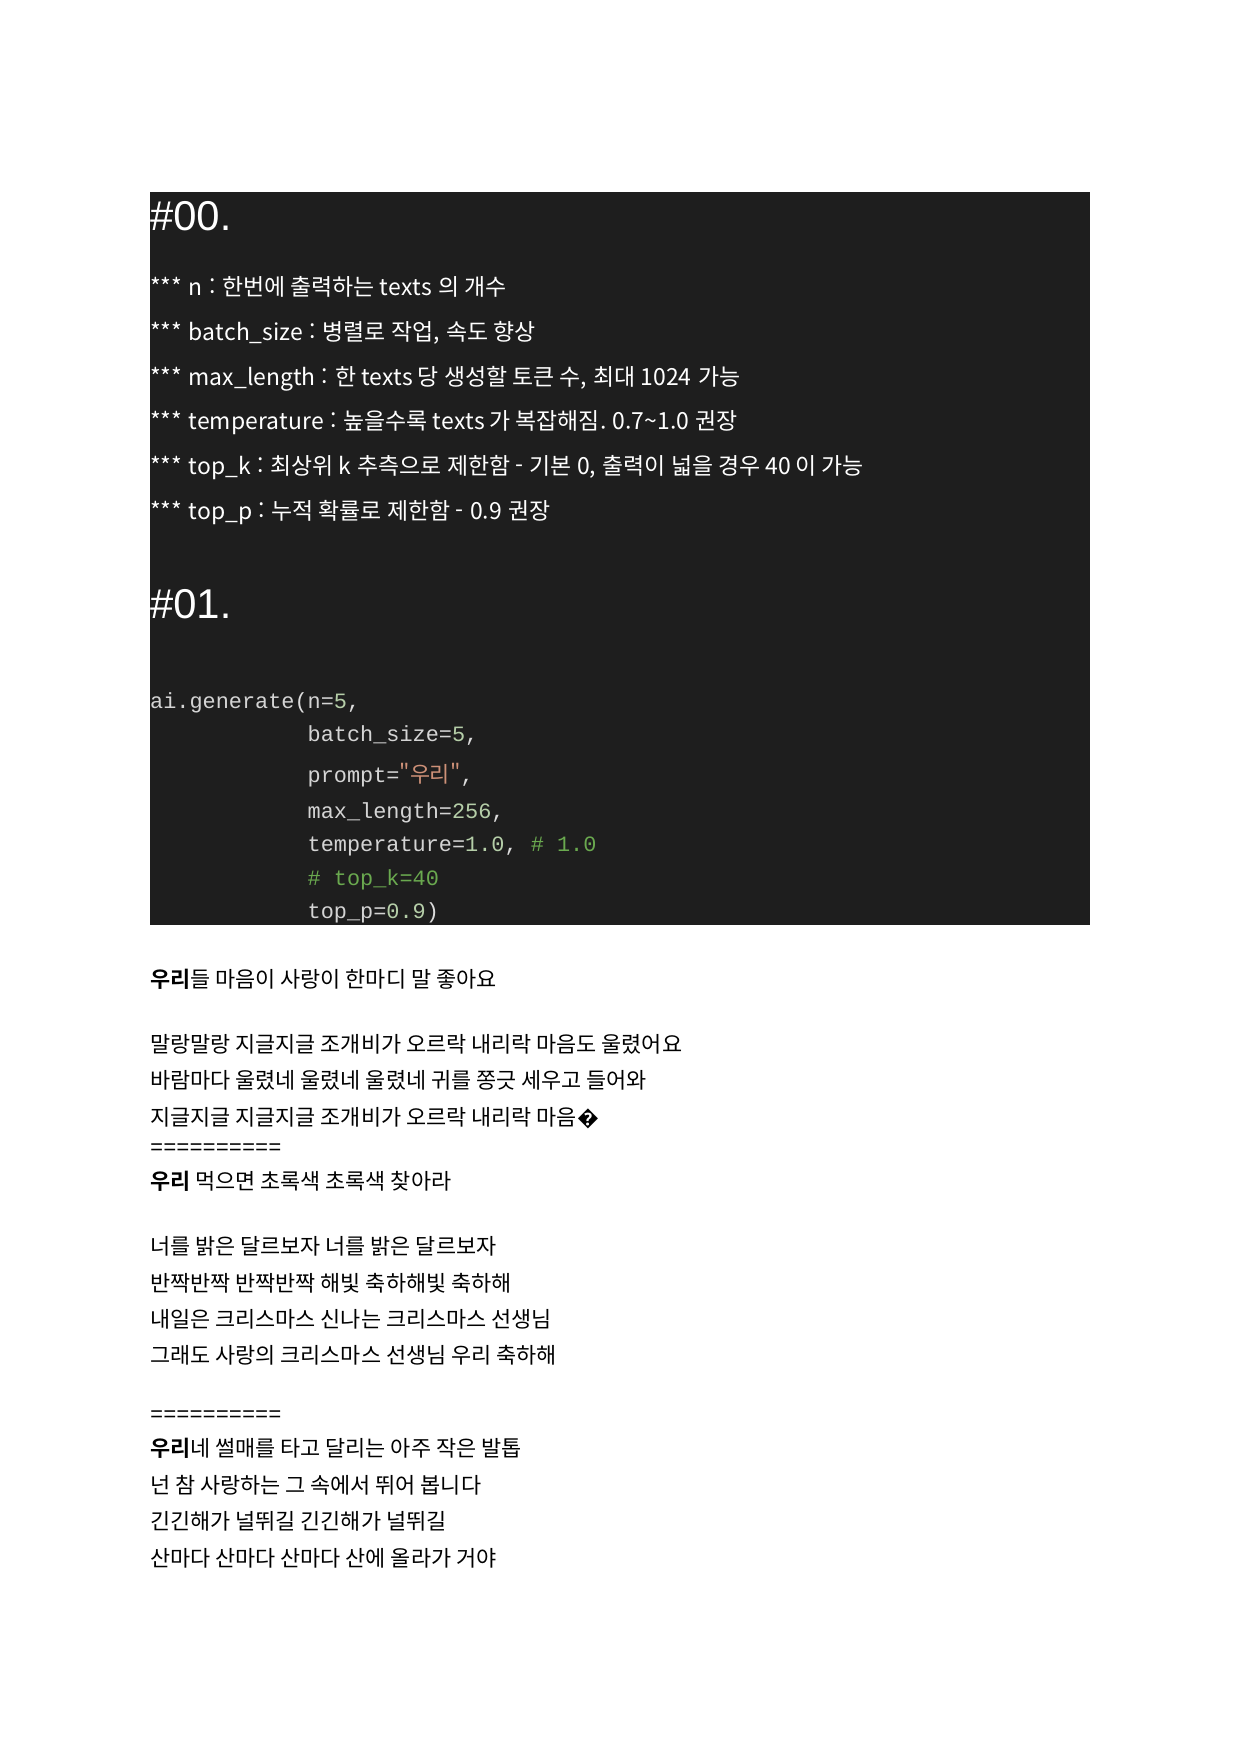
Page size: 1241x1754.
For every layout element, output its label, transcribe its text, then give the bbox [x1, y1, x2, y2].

text ========== [150, 1136, 1090, 1161]
text 지글지글 지글지글 조개비가 오르락 내리락 마음� [150, 1099, 1090, 1131]
text 우리 먹으면 초록색 초록색 찾아라 [150, 1164, 1090, 1196]
text *** top_k : 최상위 k 추측으로 제한함 - 기본 0, 출력이 넓을 경우 40이 가능 [150, 448, 1090, 481]
text 산마다 산마다 산마다 산에 올라가 거야 [150, 1541, 1090, 1572]
text *** temperature : 높을수록 texts가 복잡해짐. 0.7~1.0 권장 [150, 403, 1090, 436]
text 내일은 크리스마스 신나는 크리스마스 선생님 [150, 1302, 1090, 1333]
text ========== [150, 1403, 1090, 1428]
text *** n : 한번에 출력하는 texts 의 개수 [150, 269, 1090, 302]
subtitle #00. [150, 192, 1090, 239]
text temperature=1.0, # 1.0 [150, 833, 1090, 858]
text 반짝반짝 반짝반짝 해빛 축하해빛 축하해 [150, 1266, 1090, 1297]
text max_length=256, [150, 800, 1090, 825]
text 바람마다 울렸네 울렸네 울렸네 귀를 쫑긋 세우고 들어와 [150, 1063, 1090, 1095]
text *** max_length : 한 texts당 생성할 토큰 수, 최대 1024 가능 [150, 358, 1090, 392]
text 그래도 사랑의 크리스마스 선생님 우리 축하해 [150, 1338, 1090, 1370]
text top_p=0.9) [150, 900, 1090, 925]
text 우리들 마음이 사랑이 한마디 말 좋아요 [150, 962, 1090, 994]
text *** top_p : 누적 확률로 제한함 - 0.9 권장 [150, 493, 1090, 526]
text # top_k=40 [150, 867, 1090, 892]
text prompt="우리", [150, 757, 1090, 789]
text 말랑말랑 지글지글 조개비가 오르락 내리락 마음도 울렸어요 [150, 1027, 1090, 1058]
text batch_size=5, [150, 723, 1090, 748]
text 너를 밝은 달르보자 너를 밝은 달르보자 [150, 1229, 1090, 1261]
text ai.generate(n=5, [150, 690, 1090, 715]
text *** batch_size : 병렬로 작업, 속도 향상 [150, 314, 1090, 347]
text 넌 참 사랑하는 그 속에서 뛰어 봅니다 [150, 1468, 1090, 1499]
text 긴긴해가 널뛰길 긴긴해가 널뛰길 [150, 1504, 1090, 1536]
text 우리네 썰매를 타고 달리는 아주 작은 발톱 [150, 1431, 1090, 1463]
subtitle #01. [150, 579, 1090, 627]
